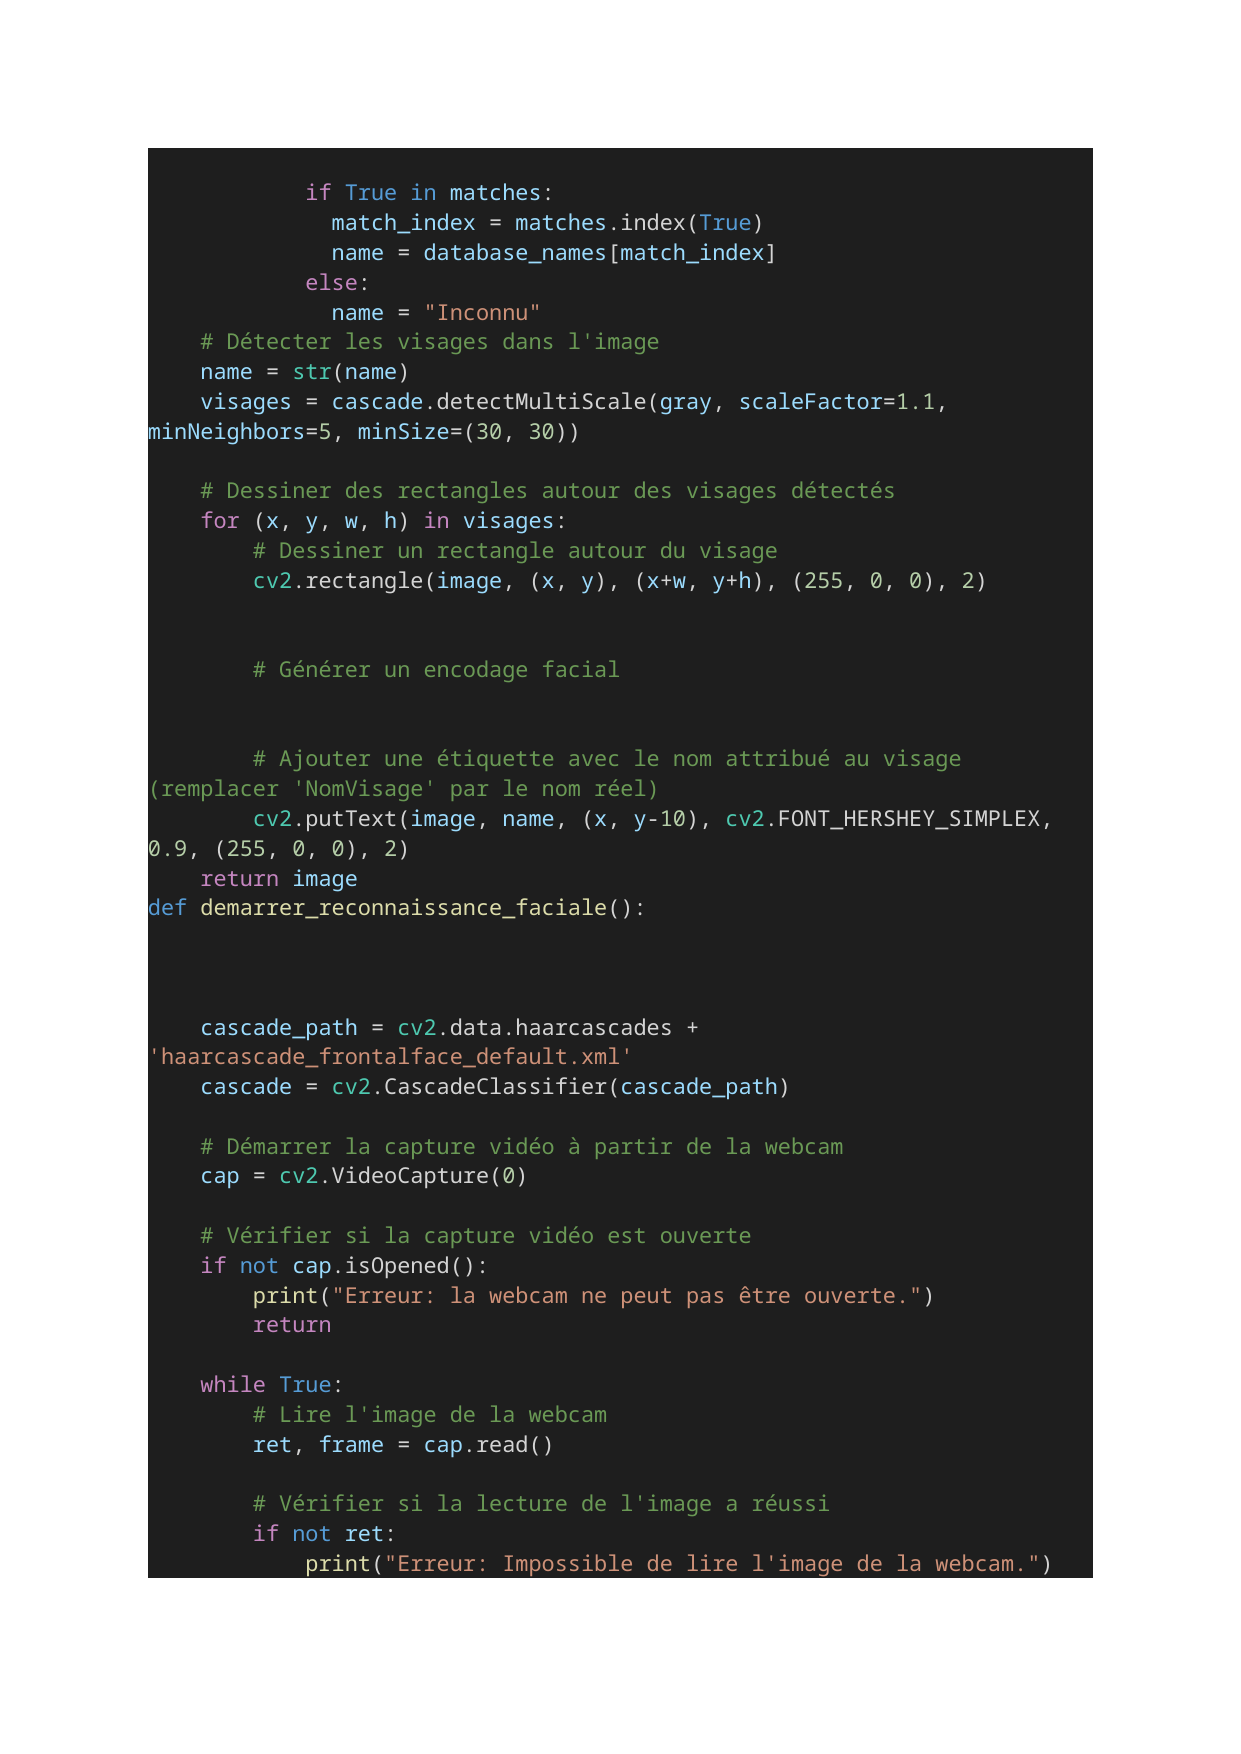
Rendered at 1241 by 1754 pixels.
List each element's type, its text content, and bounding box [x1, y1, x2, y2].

text # Vérifier si la lecture de l'image a réussi [148, 1488, 1093, 1518]
text # Détecter les visages dans l'image [148, 326, 1093, 356]
text # Démarrer la capture vidéo à partir de la webcam [148, 1131, 1093, 1161]
text print("Erreur: Impossible de lire l'image de la webcam.") [148, 1548, 1093, 1578]
text for (x, y, w, h) in visages: [148, 505, 1093, 535]
text ret, frame = cap.read() [148, 1429, 1093, 1458]
text if not ret: [148, 1518, 1093, 1548]
text while True: [148, 1369, 1093, 1399]
text else: [148, 267, 1093, 297]
text name = database_names[match_index] [148, 237, 1093, 267]
text cascade = cv2.CascadeClassifier(cascade_path) [148, 1071, 1093, 1101]
text # Ajouter une étiquette avec le nom attribué au visage (remplacer 'NomVisage' par le nom réel) [148, 743, 1093, 803]
text # Vérifier si la capture vidéo est ouverte [148, 1220, 1093, 1250]
text if True in matches: [148, 177, 1093, 207]
text cv2.rectangle(image, (x, y), (x+w, y+h), (255, 0, 0), 2) [148, 565, 1093, 594]
text cap = cv2.VideoCapture(0) [148, 1161, 1093, 1190]
text if not cap.isOpened(): [148, 1250, 1093, 1280]
text name = str(name) [148, 356, 1093, 386]
text def demarrer_reconnaissance_faciale(): [148, 892, 1093, 922]
text return image [148, 863, 1093, 892]
text return [148, 1309, 1093, 1339]
text # Générer un encodage facial [148, 654, 1093, 684]
text # Lire l'image de la webcam [148, 1399, 1093, 1429]
text # Dessiner un rectangle autour du visage [148, 535, 1093, 565]
text print("Erreur: la webcam ne peut pas être ouverte.") [148, 1280, 1093, 1309]
text name = "Inconnu" [148, 297, 1093, 326]
text match_index = matches.index(True) [148, 207, 1093, 237]
text cv2.putText(image, name, (x, y-10), cv2.FONT_HERSHEY_SIMPLEX, 0.9, (255, 0, 0), 2) [148, 803, 1093, 863]
text visages = cascade.detectMultiScale(gray, scaleFactor=1.1, minNeighbors=5, minSize=(30, 30)) [148, 386, 1093, 446]
text # Dessiner des rectangles autour des visages détectés [148, 475, 1093, 505]
text cascade_path = cv2.data.haarcascades + 'haarcascade_frontalface_default.xml' [148, 1012, 1093, 1071]
